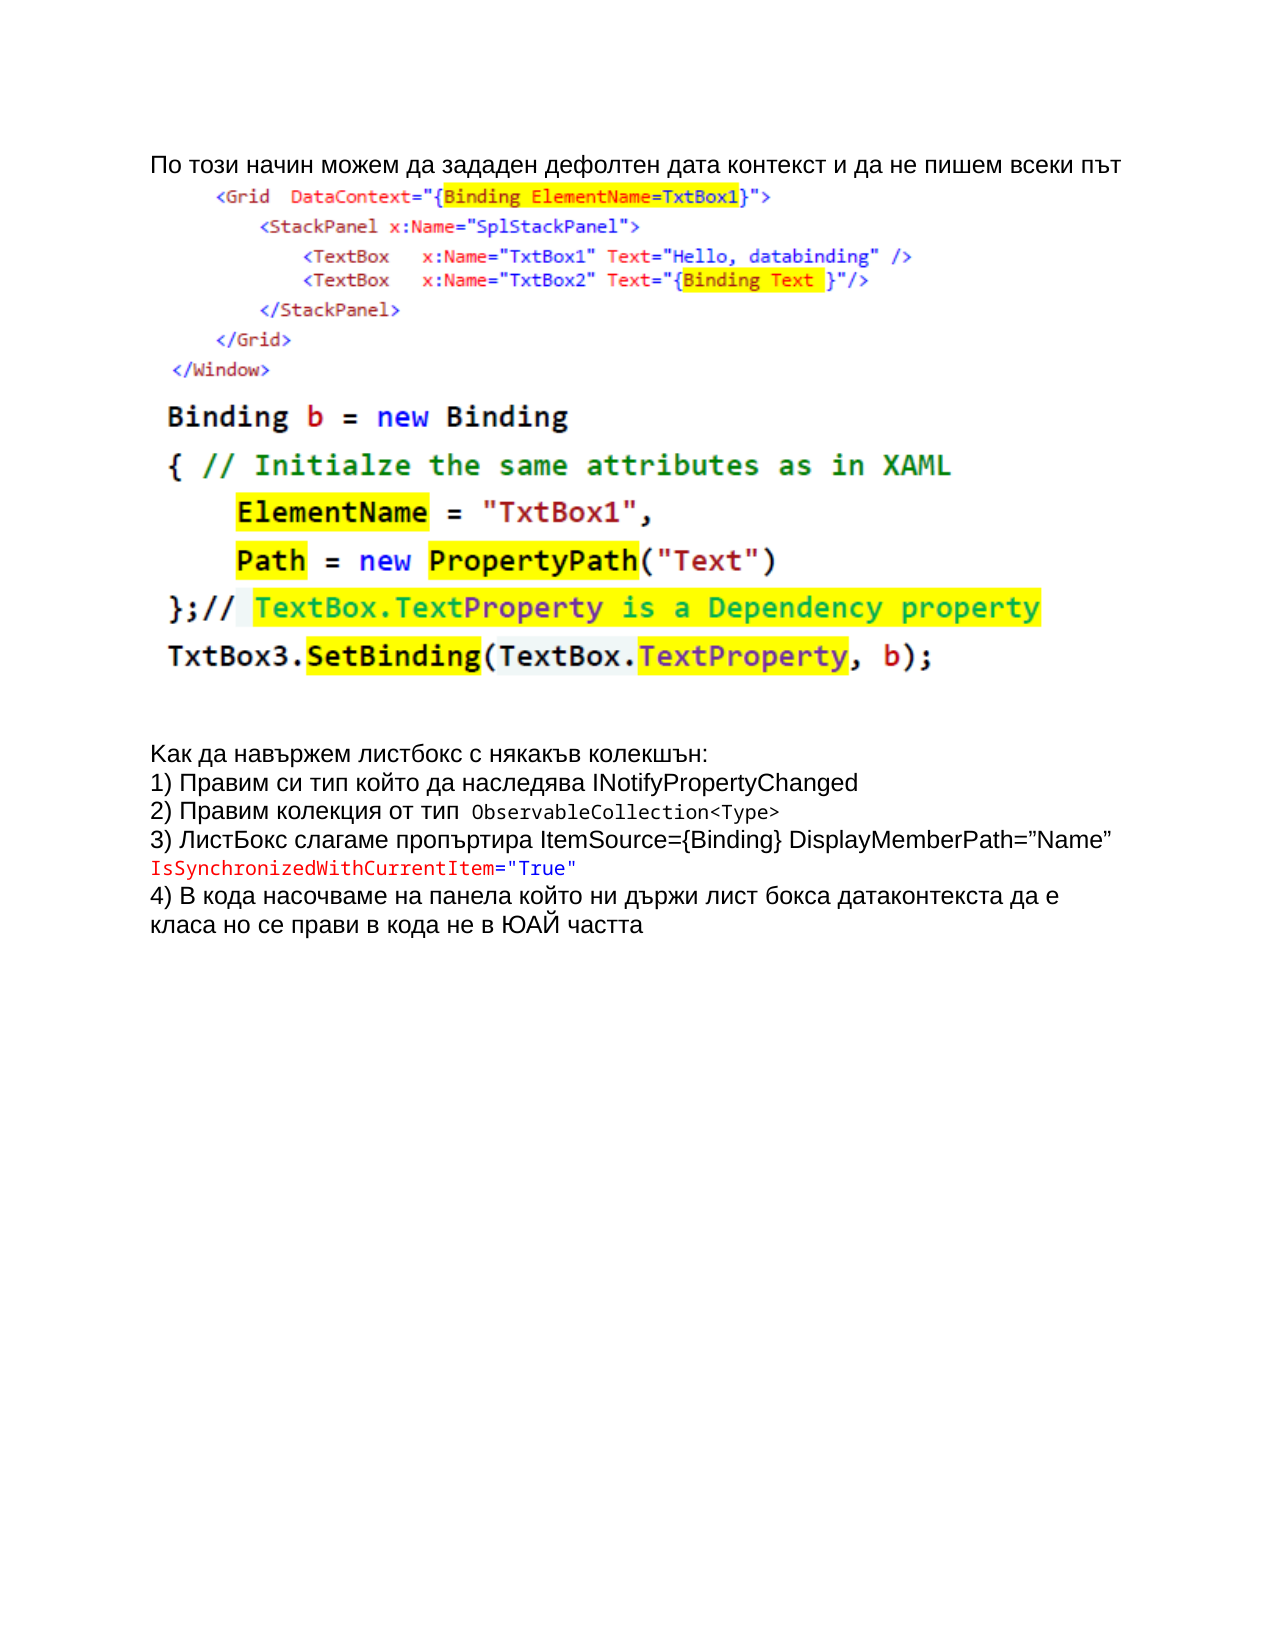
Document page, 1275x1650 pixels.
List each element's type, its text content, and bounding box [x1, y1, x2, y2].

text 2) Правим колекция от тип ObservableCollection<Type> [150, 796, 1125, 826]
text Kак да навържем листбокс с някакъв колекшън: [150, 739, 1125, 767]
text 3) ЛистБокс слагаме пропъртира ItemSource={Binding} DisplayMemberPath=”Name” IsSynchronizedWithCurrentItem="True" [150, 826, 1125, 881]
text По този начин можем да зададен дефолтен дата контекст и да не пишем всеки път [150, 150, 1125, 179]
text 4) В кода насочваме на панела който ни държи лист бокса датаконтекста да е класа но се прави в кода не в ЮАЙ частта [150, 881, 1125, 939]
picture [150, 178, 1075, 710]
text 1) Правим си тип който да наследява INotifyPropertyChanged [150, 767, 1125, 796]
